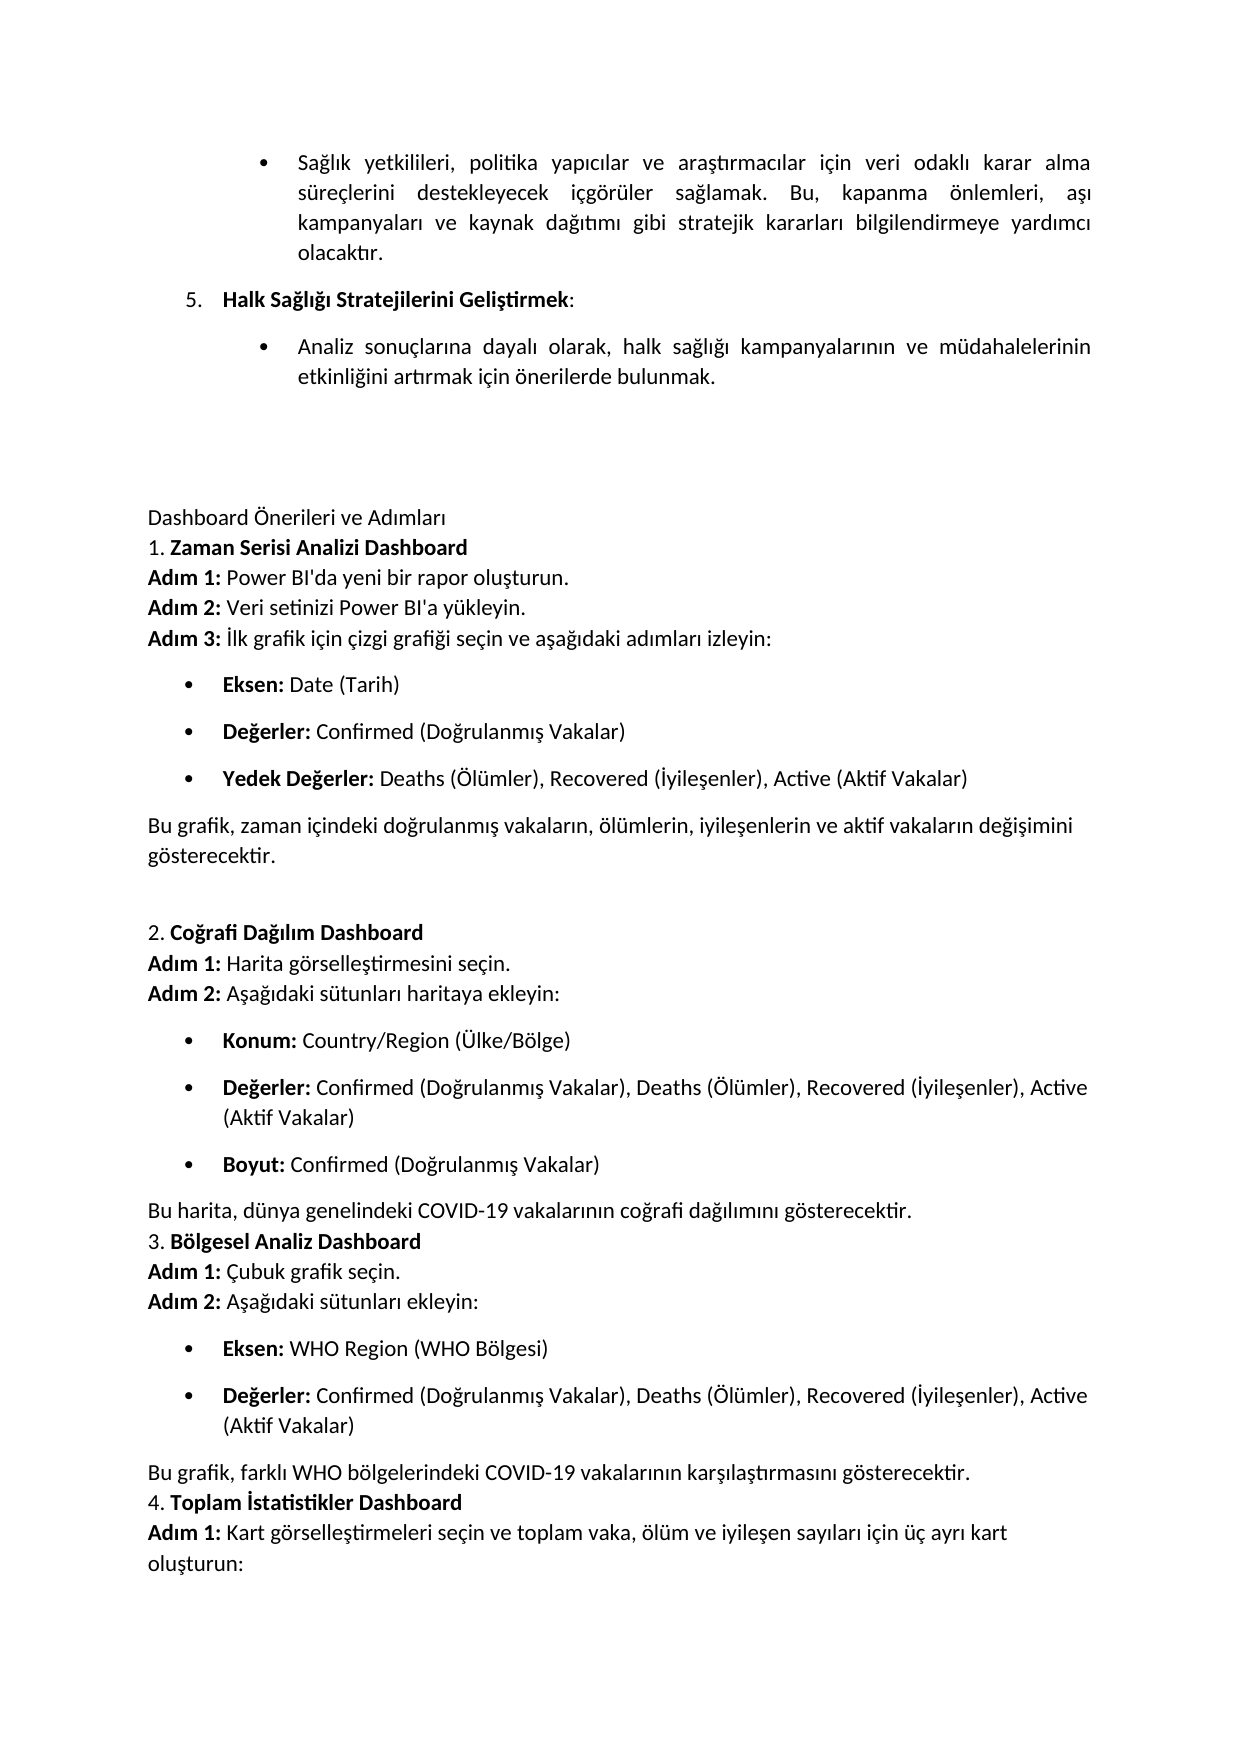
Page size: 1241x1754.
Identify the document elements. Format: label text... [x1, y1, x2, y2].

text 2. Coğrafi Dağılım Dashboard Adım 1: Harita görselleştirmesini seçin. Adım 2: Aşağıdaki sütunları haritaya ekleyin: [148, 888, 1093, 1007]
text Bu grafik, farklı WHO bölgelerindeki COVID-19 vakalarının karşılaştırmasını gösterecektir. 4. Toplam İstatistikler Dashboard Adım 1: Kart görselleştirmeleri seçin ve toplam vaka, ölüm ve iyileşen sayıları için üç ayrı kart oluşturun: [148, 1458, 1093, 1577]
list Değerler: Confirmed (Doğrulanmış Vakalar), Deaths (Ölümler), Recovered (İyileşenler), Active (Aktif Vakalar) [185, 1073, 1093, 1131]
text Bu harita, dünya genelindeki COVID-19 vakalarının coğrafi dağılımını gösterecektir. 3. Bölgesel Analiz Dashboard Adım 1: Çubuk grafik seçin. Adım 2: Aşağıdaki sütunları ekleyin: [148, 1197, 1093, 1315]
list Eksen: Date (Tarih) [185, 671, 1093, 698]
list Değerler: Confirmed (Doğrulanmış Vakalar) [185, 717, 1093, 745]
list Analiz sonuçlarına dayalı olarak, halk sağlığı kampanyalarının ve müdahalelerinin etkinliğini artırmak için önerilerde bulunmak. [260, 332, 1093, 390]
text Bu grafik, zaman içindeki doğrulanmış vakaların, ölümlerin, iyileşenlerin ve aktif vakaların değişimini gösterecektir. [148, 811, 1093, 869]
list Sağlık yetkilileri, politika yapıcılar ve araştırmacılar için veri odaklı karar alma süreçlerini destekleyecek içgörüler sağlamak. Bu, kapanma önlemleri, aşı kampanyaları ve kaynak dağıtımı gibi stratejik kararları bilgilendirmeye yardımcı olacaktır. [260, 148, 1093, 266]
list Eksen: WHO Region (WHO Bölgesi) [185, 1334, 1093, 1362]
list Halk Sağlığı Stratejilerini Geliştirmek: [185, 285, 1093, 313]
list Konum: Country/Region (Ülke/Bölge) [185, 1026, 1093, 1054]
list Değerler: Confirmed (Doğrulanmış Vakalar), Deaths (Ölümler), Recovered (İyileşenler), Active (Aktif Vakalar) [185, 1381, 1093, 1439]
text Dashboard Önerileri ve Adımları 1. Zaman Serisi Analizi Dashboard Adım 1: Power BI'da yeni bir rapor oluşturun. Adım 2: Veri setinizi Power BI'a yükleyin. Adım 3: İlk grafik için çizgi grafiği seçin ve aşağıdaki adımları izleyin: [148, 503, 1093, 652]
list Boyut: Confirmed (Doğrulanmış Vakalar) [185, 1150, 1093, 1178]
list Yedek Değerler: Deaths (Ölümler), Recovered (İyileşenler), Active (Aktif Vakalar) [185, 764, 1093, 792]
